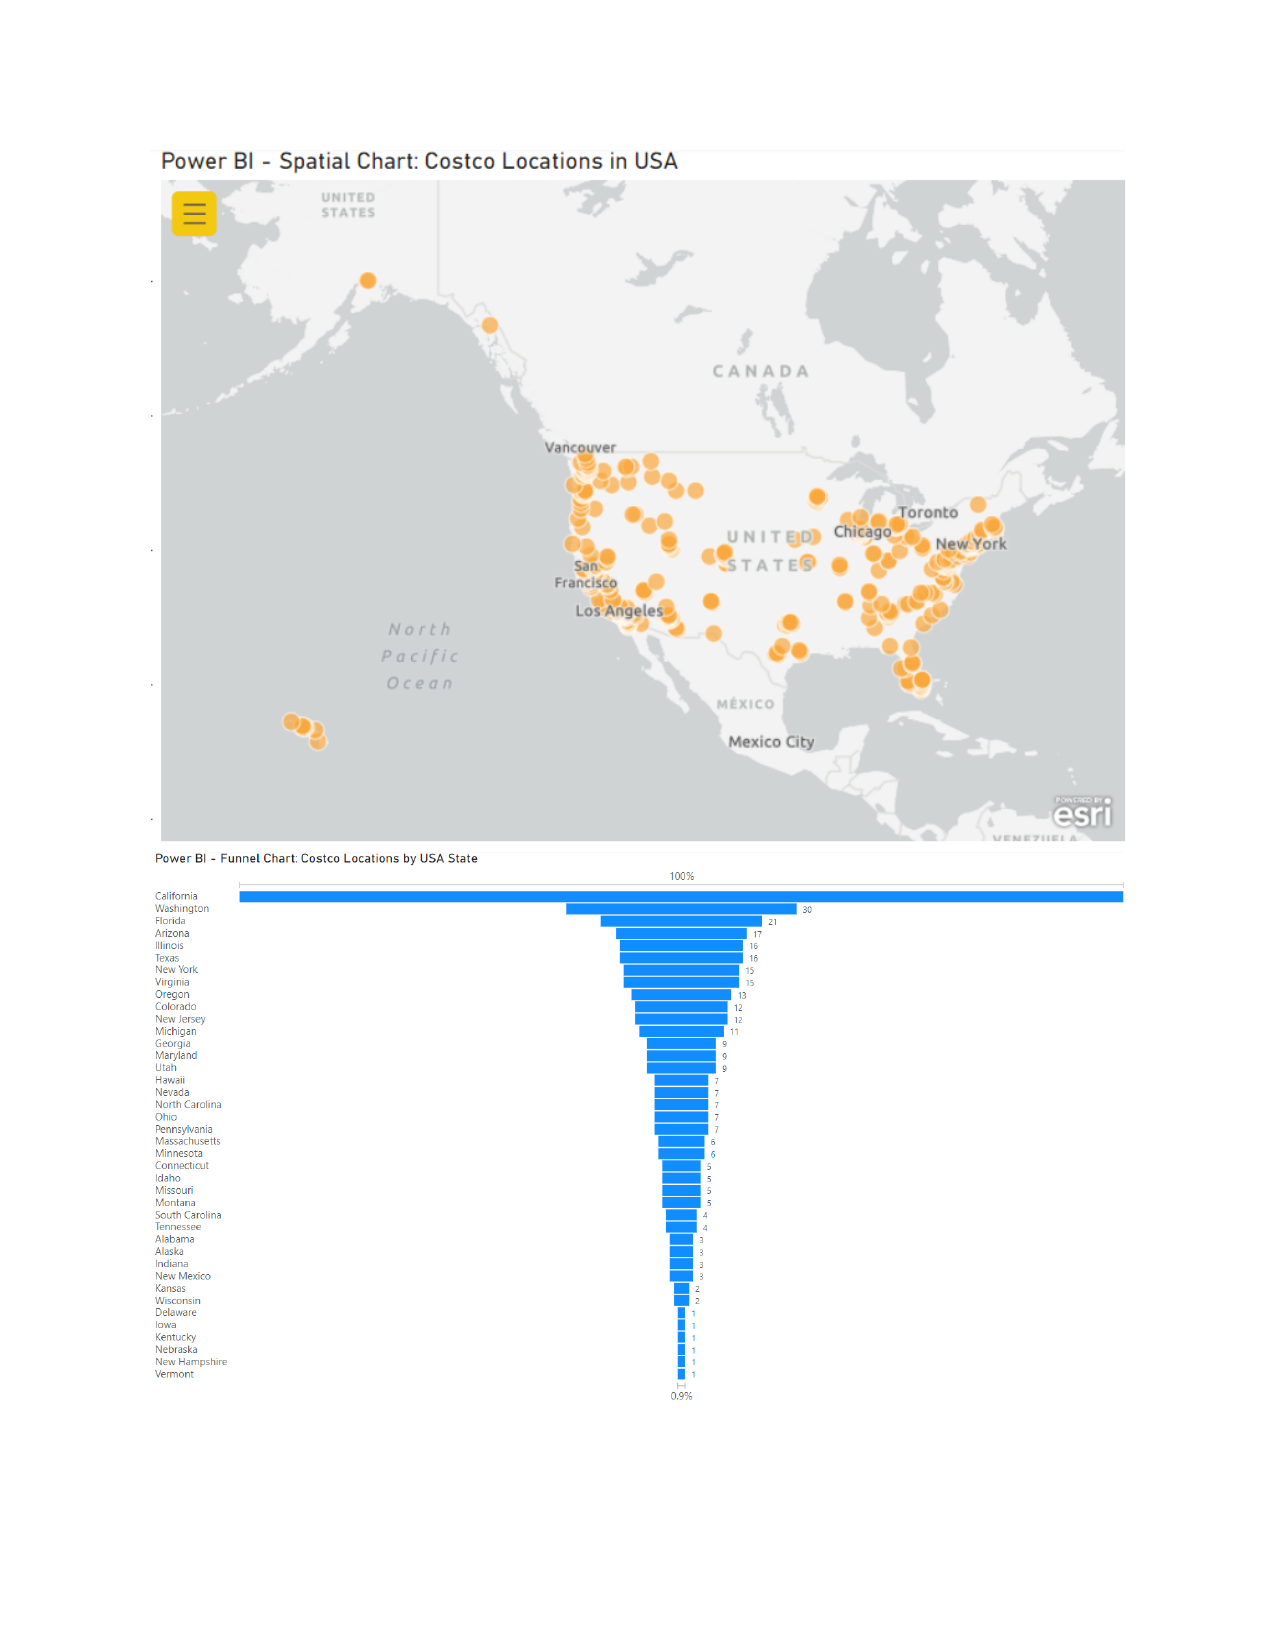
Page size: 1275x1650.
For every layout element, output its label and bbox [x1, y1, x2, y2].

picture [150, 150, 1125, 845]
picture [150, 852, 1125, 1404]
